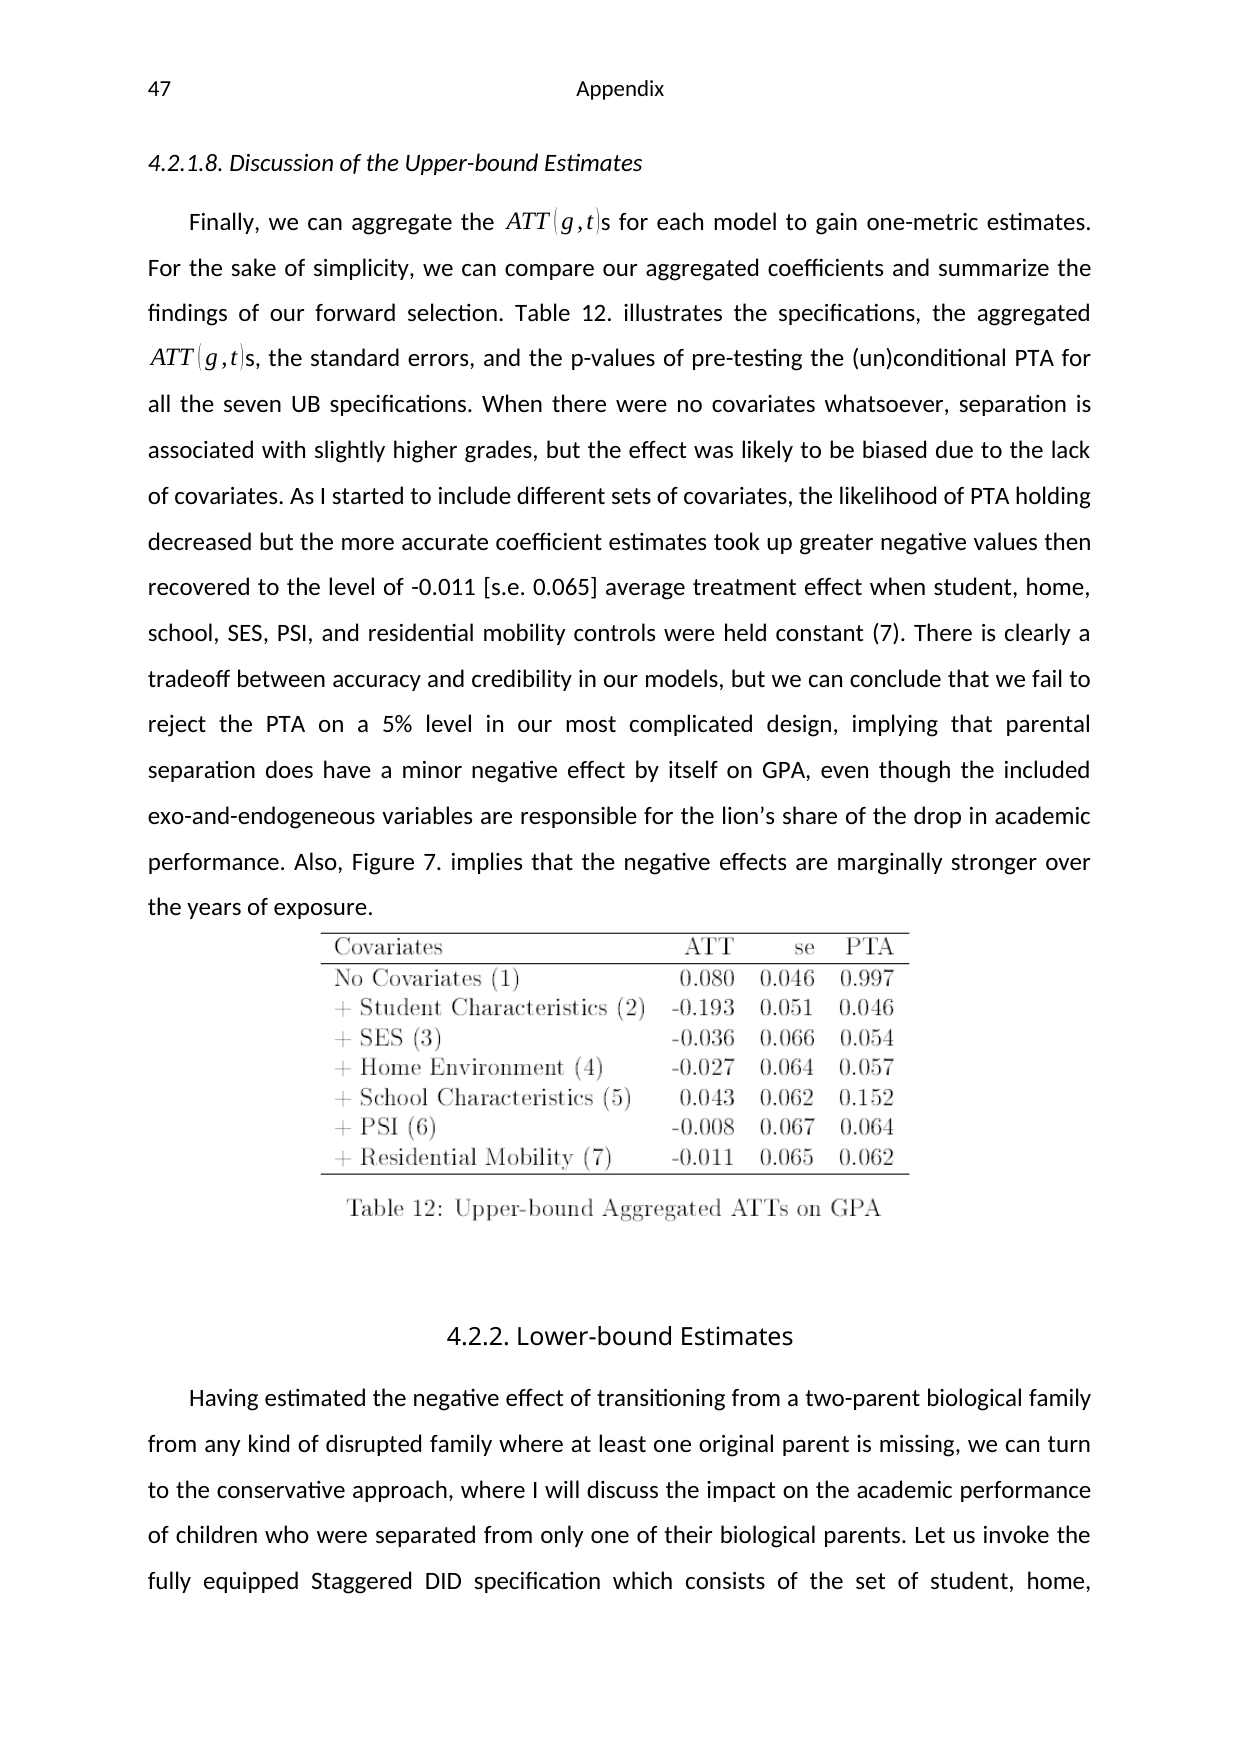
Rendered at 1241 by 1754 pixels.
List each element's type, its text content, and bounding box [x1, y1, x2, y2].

picture [310, 923, 930, 1242]
subtitle 4.2.2. Lower-bound Estimates [148, 1319, 1093, 1353]
text Finally, we can aggregate the s for each model to gain one-metric estimates. For the sake of simplicity, we can compare our aggregated coefficients and summarize the findings of our forward selection. Table 12. illustrates the specifications, the aggregated s, the standard errors, and the p-values of pre-testing the (un)conditional PTA for all the seven UB specifications. When there were no covariates whatsoever, separation is associated with slightly higher grades, but the effect was likely to be biased due to the lack of covariates. As I started to include different sets of covariates, the likelihood of PTA holding decreased but the more accurate coefficient estimates took up greater negative values then recovered to the level of -0.011 [s.e. 0.065] average treatment effect when student, home, school, SES, PSI, and residential mobility controls were held constant (7). There is clearly a tradeoff between accuracy and credibility in our models, but we can conclude that we fail to reject the PTA on a 5% level in our most complicated design, implying that parental separation does have a minor negative effect by itself on GPA, even though the included exo-and-endogeneous variables are responsible for the lion’s share of the drop in academic performance. Also, Figure 7. implies that the negative effects are marginally stronger over the years of exposure. [148, 206, 1093, 922]
subtitle 4.2.1.8. Discussion of the Upper-bound Estimates [148, 148, 1093, 178]
